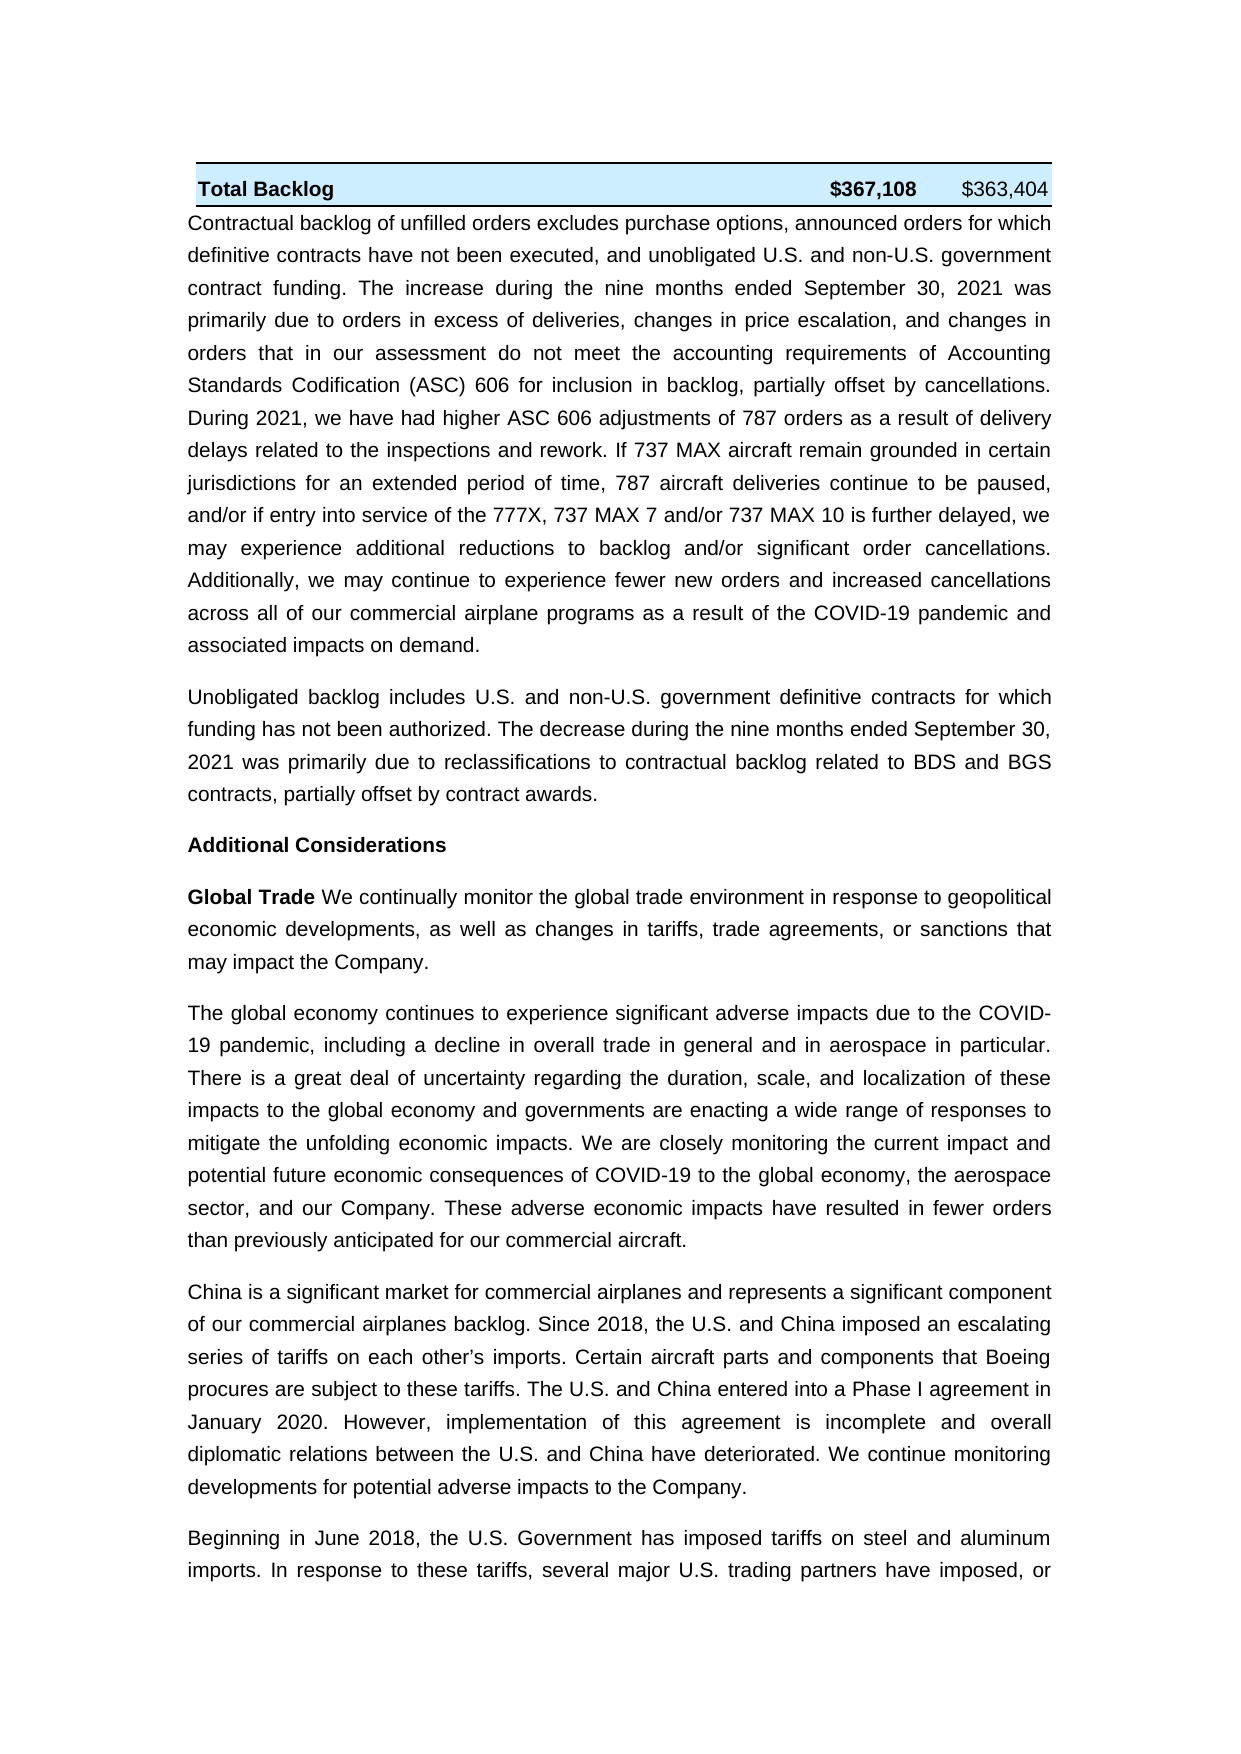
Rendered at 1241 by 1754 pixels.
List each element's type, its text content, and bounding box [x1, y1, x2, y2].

text Global Trade We continually monitor the global trade environment in response to geopolitical economic developments, as well as changes in tariffs, trade agreements, or sanctions that may impact the Company. [187, 880, 1053, 978]
text Contractual backlog of unfilled orders excludes purchase options, announced orders for which definitive contracts have not been executed, and unobligated U.S. and non-U.S. government contract funding. The increase during the nine months ended September 30, 2021 was primarily due to orders in excess of deliveries, changes in price escalation, and changes in orders that in our assessment do not meet the accounting requirements of Accounting Standards Codification (ASC) 606 for inclusion in backlog, partially offset by cancellations. During 2021, we have had higher ASC 606 adjustments of 787 orders as a result of delivery delays related to the inspections and rework. If 737 MAX aircraft remain grounded in certain jurisdictions for an extended period of time, 787 aircraft deliveries continue to be paused, and/or if entry into service of the 777X, 737 MAX 7 and/or 737 MAX 10 is further delayed, we may experience additional reductions to backlog and/or significant order cancellations. Additionally, we may continue to experience fewer new orders and increased cancellations across all of our commercial airplane programs as a result of the COVID-19 pandemic and associated impacts on demand. [187, 206, 1053, 661]
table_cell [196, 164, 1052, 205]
text China is a significant market for commercial airplanes and represents a significant component of our commercial airplanes backlog. Since 2018, the U.S. and China imposed an escalating series of tariffs on each other’s imports. Certain aircraft parts and components that Boeing procures are subject to these tariffs. The U.S. and China entered into a Phase I agreement in January 2020. However, implementation of this agreement is incomplete and overall diplomatic relations between the U.S. and China have deteriorated. We continue monitoring developments for potential adverse impacts to the Company. [187, 1275, 1053, 1503]
text Additional Considerations [187, 829, 1053, 861]
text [187, 1521, 1053, 1586]
text Unobligated backlog includes U.S. and non-U.S. government definitive contracts for which funding has not been authorized. The decrease during the nine months ended September 30, 2021 was primarily due to reclassifications to contractual backlog related to BDS and BGS contracts, partially offset by contract awards. [187, 680, 1053, 810]
text The global economy continues to experience significant adverse impacts due to the COVID-19 pandemic, including a decline in overall trade in general and in aerospace in particular. There is a great deal of uncertainty regarding the duration, scale, and localization of these impacts to the global economy and governments are enacting a wide range of responses to mitigate the unfolding economic impacts. We are closely monitoring the current impact and potential future economic consequences of COVID-19 to the global economy, the aerospace sector, and our Company. These adverse economic impacts have resulted in fewer orders than previously anticipated for our commercial aircraft. [187, 996, 1053, 1256]
